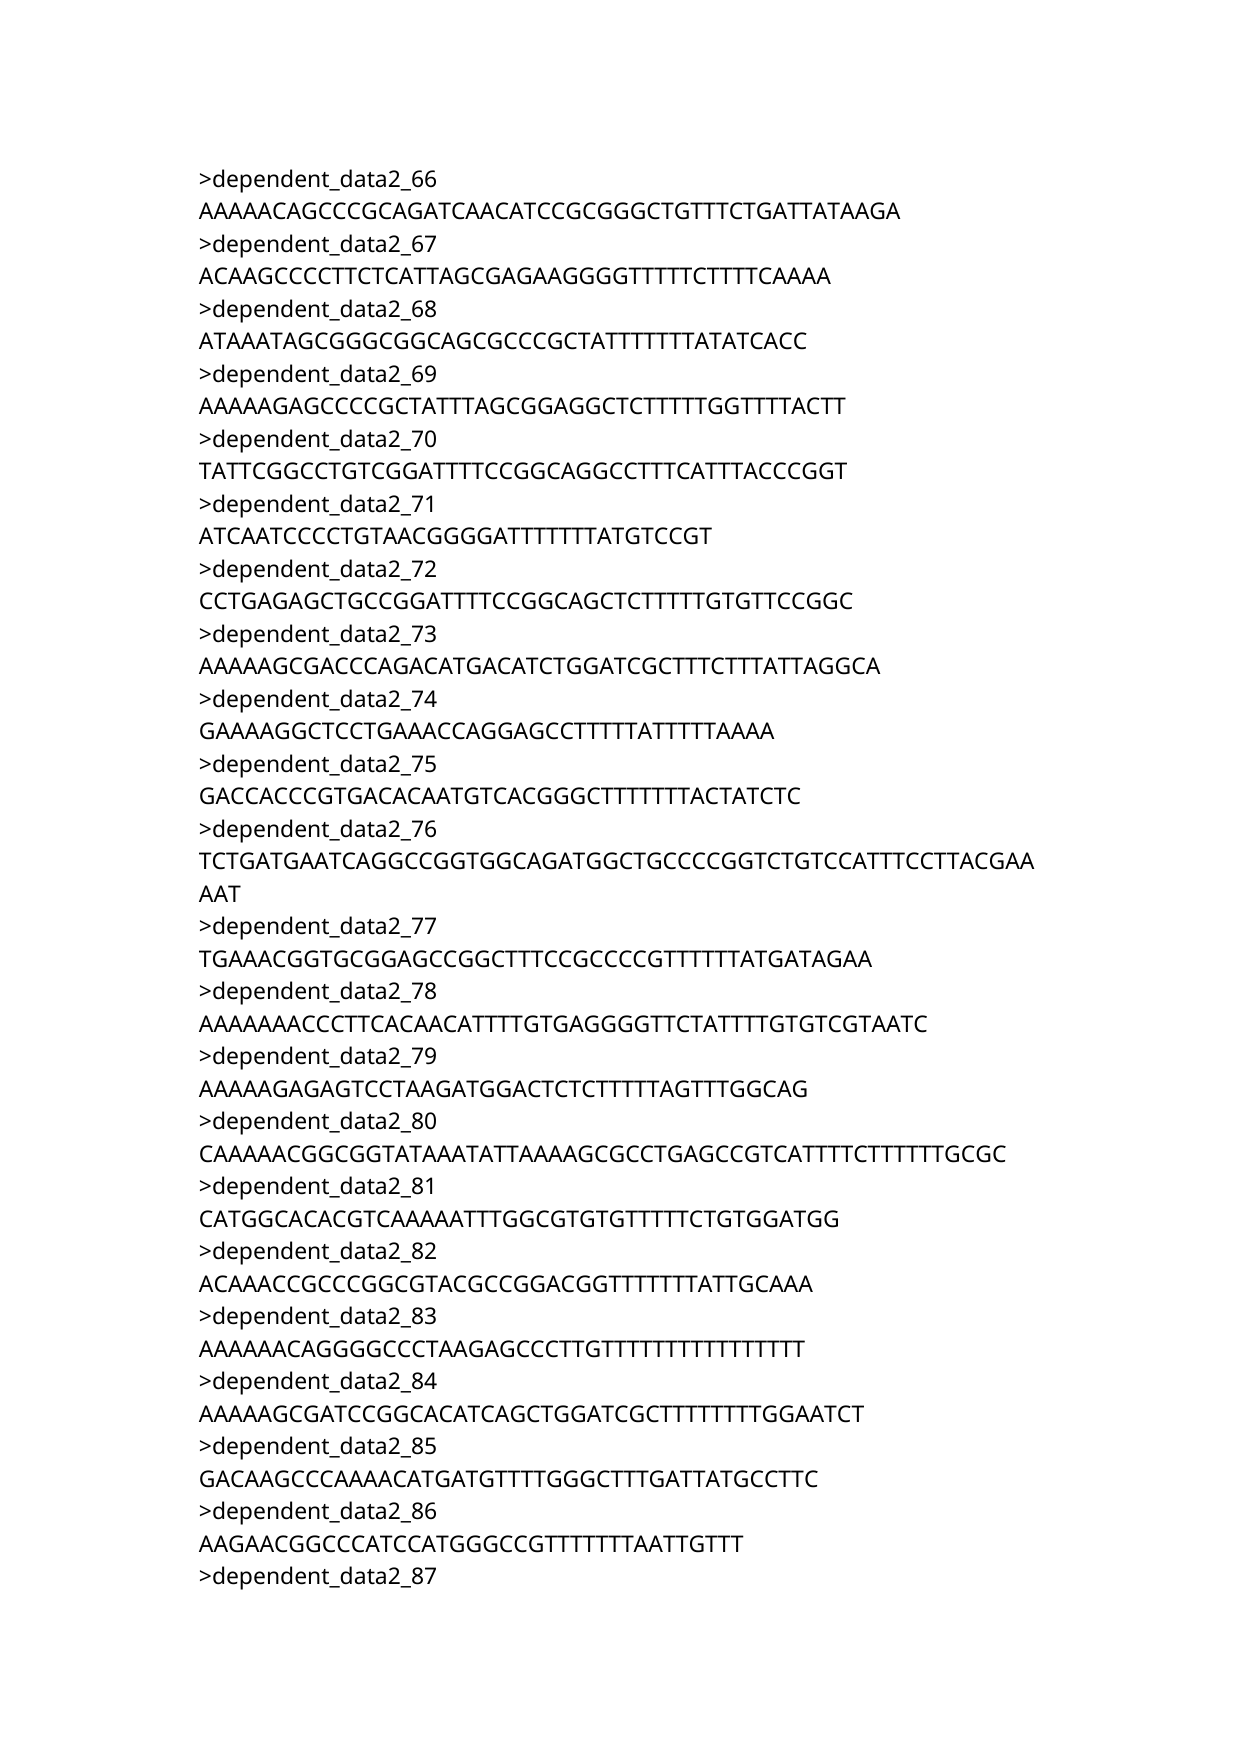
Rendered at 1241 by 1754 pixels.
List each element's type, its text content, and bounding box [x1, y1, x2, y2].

table_cell AAGAACGGCCCATCCATGGGCCGTTTTTTTAATTGTTT [188, 1527, 1053, 1559]
table_cell >dependent_data2_79 [188, 1040, 1053, 1072]
table_cell >dependent_data2_76 [188, 812, 1053, 844]
table_cell >dependent_data2_82 [188, 1235, 1053, 1267]
table_cell AAAAAGCGATCCGGCACATCAGCTGGATCGCTTTTTTTTGGAATCT [188, 1397, 1053, 1429]
table_cell ATAAATAGCGGGCGGCAGCGCCCGCTATTTTTTTATATCACC [188, 325, 1053, 357]
table_cell AAAAACAGCCCGCAGATCAACATCCGCGGGCTGTTTCTGATTATAAGA [188, 195, 1053, 227]
table_cell AAAAAGCGACCCAGACATGACATCTGGATCGCTTTCTTTATTAGGCA [188, 650, 1053, 682]
table_cell ATCAATCCCCTGTAACGGGGATTTTTTTATGTCCGT [188, 520, 1053, 552]
table_cell TATTCGGCCTGTCGGATTTTCCGGCAGGCCTTTCATTTACCCGGT [188, 455, 1053, 487]
table_cell >dependent_data2_86 [188, 1495, 1053, 1527]
table_cell TGAAACGGTGCGGAGCCGGCTTTCCGCCCCGTTTTTTATGATAGAA [188, 942, 1053, 974]
table_cell TCTGATGAATCAGGCCGGTGGCAGATGGCTGCCCCGGTCTGTCCATTTCCTTACGAAAAT [188, 845, 1053, 909]
table_cell >dependent_data2_67 [188, 227, 1053, 259]
table_cell >dependent_data2_71 [188, 487, 1053, 519]
table_cell >dependent_data2_80 [188, 1105, 1053, 1137]
table_cell CATGGCACACGTCAAAAATTTGGCGTGTGTTTTTCTGTGGATGG [188, 1202, 1053, 1234]
table_cell >dependent_data2_78 [188, 975, 1053, 1007]
table_cell CCTGAGAGCTGCCGGATTTTCCGGCAGCTCTTTTTGTGTTCCGGC [188, 585, 1053, 617]
table_cell GAAAAGGCTCCTGAAACCAGGAGCCTTTTTATTTTTAAAA [188, 715, 1053, 747]
table_cell >dependent_data2_66 [188, 162, 1053, 194]
table_cell GACCACCCGTGACACAATGTCACGGGCTTTTTTTACTATCTC [188, 780, 1053, 812]
table_cell >dependent_data2_87 [188, 1560, 1053, 1592]
table_cell >dependent_data2_69 [188, 357, 1053, 389]
table_cell AAAAAACAGGGGCCCTAAGAGCCCTTGTTTTTTTTTTTTTTTT [188, 1332, 1053, 1364]
table_cell >dependent_data2_73 [188, 617, 1053, 649]
table_cell >dependent_data2_84 [188, 1365, 1053, 1397]
table_cell GACAAGCCCAAAACATGATGTTTTGGGCTTTGATTATGCCTTC [188, 1462, 1053, 1494]
table_cell AAAAAGAGCCCCGCTATTTAGCGGAGGCTCTTTTTGGTTTTACTT [188, 390, 1053, 422]
table_cell >dependent_data2_81 [188, 1170, 1053, 1202]
table_cell >dependent_data2_85 [188, 1430, 1053, 1462]
table_cell >dependent_data2_74 [188, 682, 1053, 714]
table_cell >dependent_data2_77 [188, 910, 1053, 942]
table_cell AAAAAGAGAGTCCTAAGATGGACTCTCTTTTTAGTTTGGCAG [188, 1072, 1053, 1104]
table_cell ACAAGCCCCTTCTCATTAGCGAGAAGGGGTTTTTCTTTTCAAAA [188, 260, 1053, 292]
table_cell >dependent_data2_72 [188, 552, 1053, 584]
table_cell >dependent_data2_75 [188, 747, 1053, 779]
table_cell ACAAACCGCCCGGCGTACGCCGGACGGTTTTTTTATTGCAAA [188, 1267, 1053, 1299]
table_cell >dependent_data2_83 [188, 1300, 1053, 1332]
table_cell CAAAAACGGCGGTATAAATATTAAAAGCGCCTGAGCCGTCATTTTCTTTTTTGCGC [188, 1137, 1053, 1169]
table_cell >dependent_data2_70 [188, 422, 1053, 454]
table_cell >dependent_data2_68 [188, 292, 1053, 324]
table_cell AAAAAAACCCTTCACAACATTTTGTGAGGGGTTCTATTTTGTGTCGTAATC [188, 1007, 1053, 1039]
